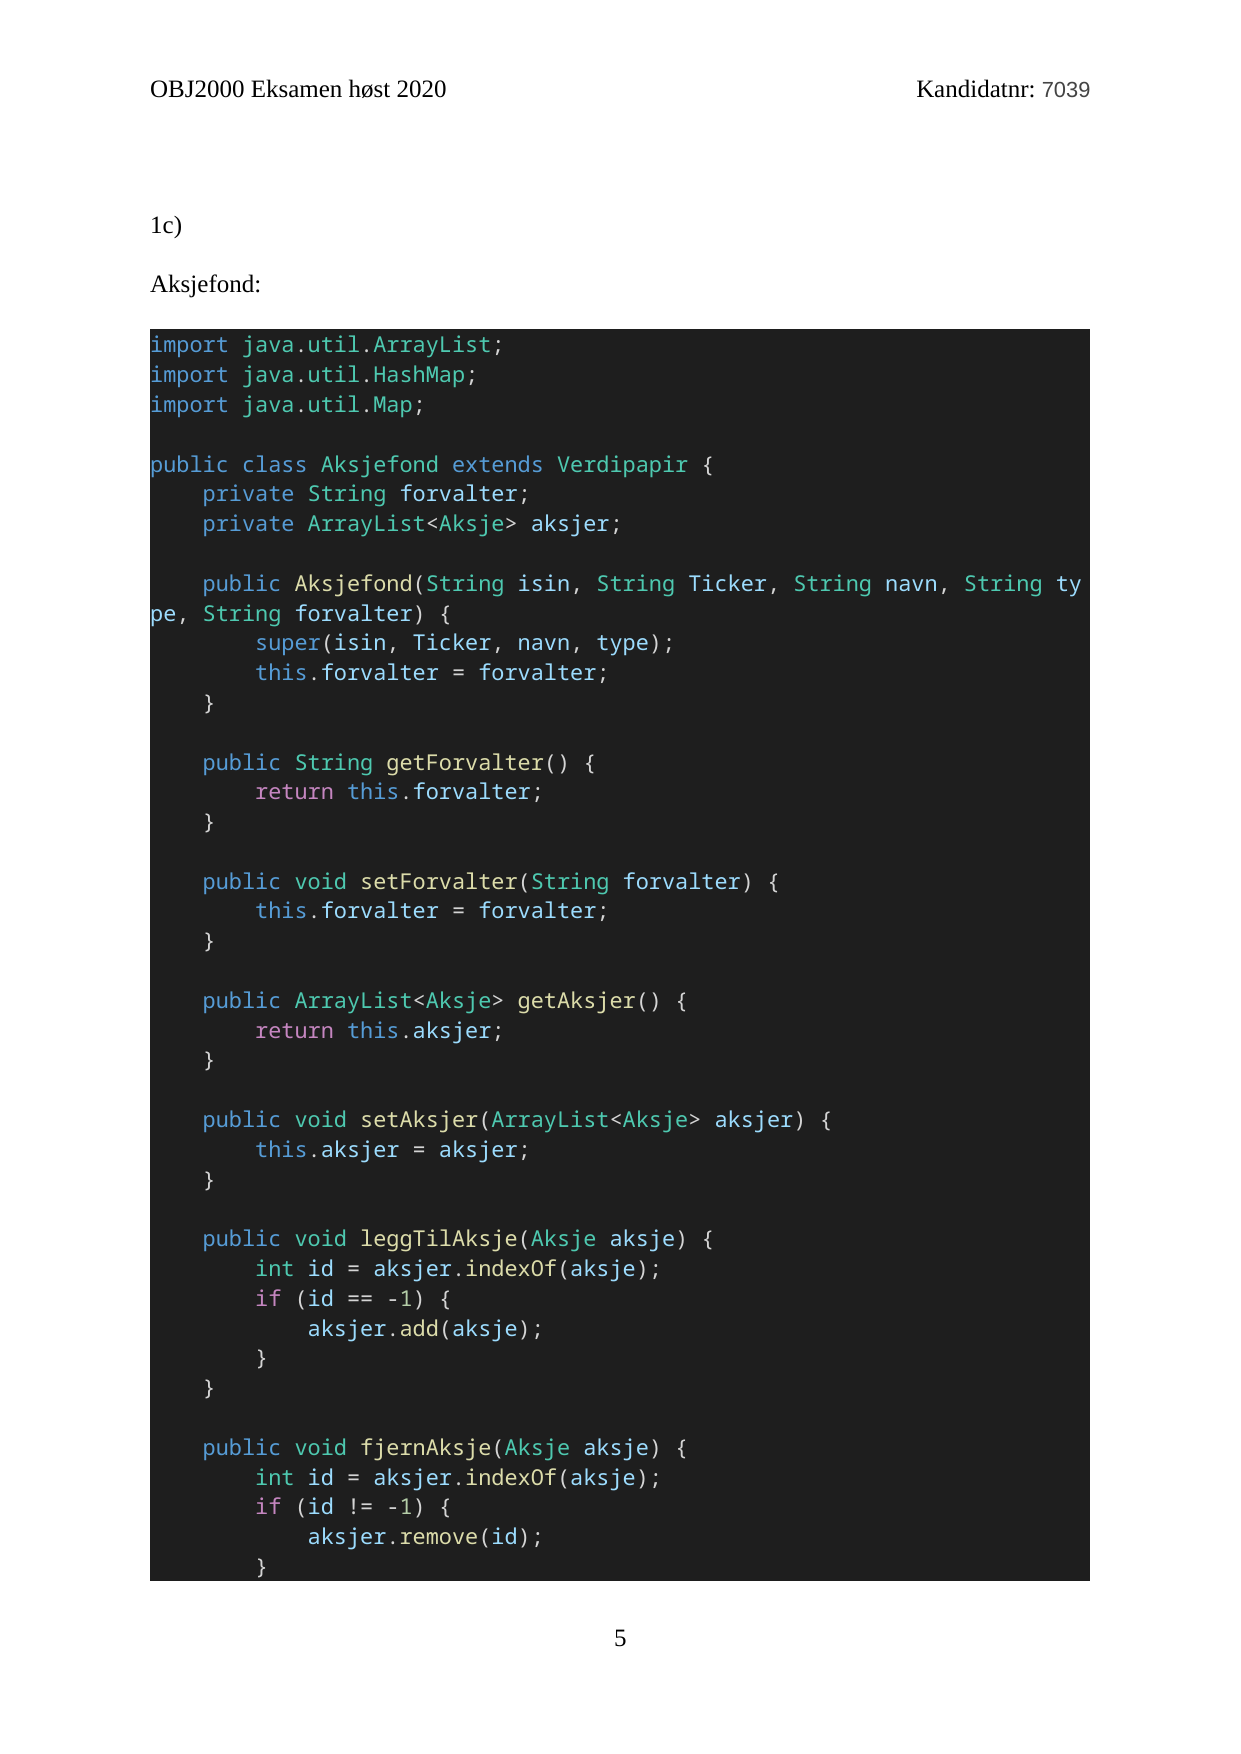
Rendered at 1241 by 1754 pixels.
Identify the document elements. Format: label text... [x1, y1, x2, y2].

text } [150, 1342, 1090, 1372]
text return this.aksjer; [150, 1014, 1090, 1044]
text this.aksjer = aksjer; [150, 1134, 1090, 1163]
text 1c) [150, 210, 1090, 238]
text } [150, 1372, 1090, 1402]
text aksjer.remove(id); [150, 1521, 1090, 1551]
text } [150, 1163, 1090, 1193]
text aksjer.add(aksje); [150, 1312, 1090, 1342]
text import java.util.HashMap; [150, 359, 1090, 389]
text int id = aksjer.indexOf(aksje); [150, 1253, 1090, 1283]
text public ArrayList<Aksje> getAksjer() { [150, 985, 1090, 1014]
text public class Aksjefond extends Verdipapir { [150, 448, 1090, 478]
text return this.forvalter; [150, 776, 1090, 806]
text public Aksjefond(String isin, String Ticker, String navn, String type, String forvalter) { [150, 568, 1090, 627]
text public void leggTilAksje(Aksje aksje) { [150, 1223, 1090, 1253]
text public void fjernAksje(Aksje aksje) { [150, 1432, 1090, 1461]
text public String getForvalter() { [150, 746, 1090, 776]
text if (id == -1) { [150, 1283, 1090, 1312]
text this.forvalter = forvalter; [150, 895, 1090, 925]
text } [150, 687, 1090, 717]
text this.forvalter = forvalter; [150, 657, 1090, 687]
text import java.util.Map; [150, 389, 1090, 419]
text if (id != -1) { [150, 1491, 1090, 1521]
text } [150, 1044, 1090, 1074]
text public void setForvalter(String forvalter) { [150, 866, 1090, 895]
text Aksjefond: [150, 269, 1090, 298]
text } [150, 806, 1090, 836]
text int id = aksjer.indexOf(aksje); [150, 1461, 1090, 1491]
text } [150, 925, 1090, 955]
text import java.util.ArrayList; [150, 329, 1090, 359]
text private ArrayList<Aksje> aksjer; [150, 508, 1090, 538]
text private String forvalter; [150, 478, 1090, 508]
text super(isin, Ticker, navn, type); [150, 627, 1090, 657]
text } [150, 1551, 1090, 1581]
text public void setAksjer(ArrayList<Aksje> aksjer) { [150, 1104, 1090, 1134]
